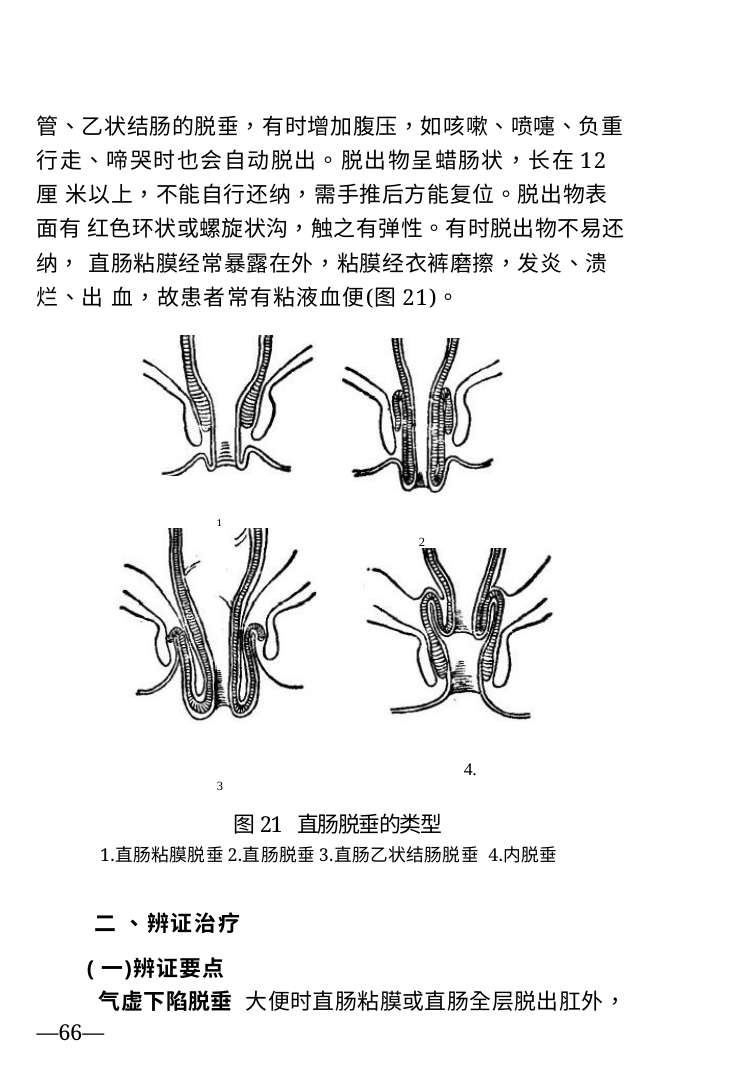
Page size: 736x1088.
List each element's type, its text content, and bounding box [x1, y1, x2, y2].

picture [335, 338, 506, 495]
picture [359, 548, 555, 722]
text 4. [463, 763, 626, 779]
text 二 、辨证治疗 [94, 909, 626, 937]
picture [113, 528, 318, 724]
text 气虚下陷脱垂 大便时直肠粘膜或直肠全层脱出肛外， [36, 991, 626, 1014]
text 管、乙状结肠的脱垂，有时增加腹压，如咳嗽、喷嚏、负重 行走、啼哭时也会自动脱出。脱出物呈蜡肠状，长在12厘 米以上，不能自行还纳，需手推后方能复位。脱出物表面有 红色环状或螺旋状沟，触之有弹性。有时脱出物不易还纳， 直肠粘膜经常暴露在外，粘膜经衣裤磨擦，发炎、溃烂、出 血，故患者常有粘液血便(图21)。 [36, 111, 626, 312]
text 1.直肠粘膜脱垂2.直肠脱垂3.直肠乙状结肠脱垂 4.内脱垂 [100, 844, 626, 866]
text 图21 直肠脱垂的类型 [233, 811, 626, 838]
picture [135, 335, 317, 476]
text ( 一)辨证要点 [87, 954, 626, 982]
